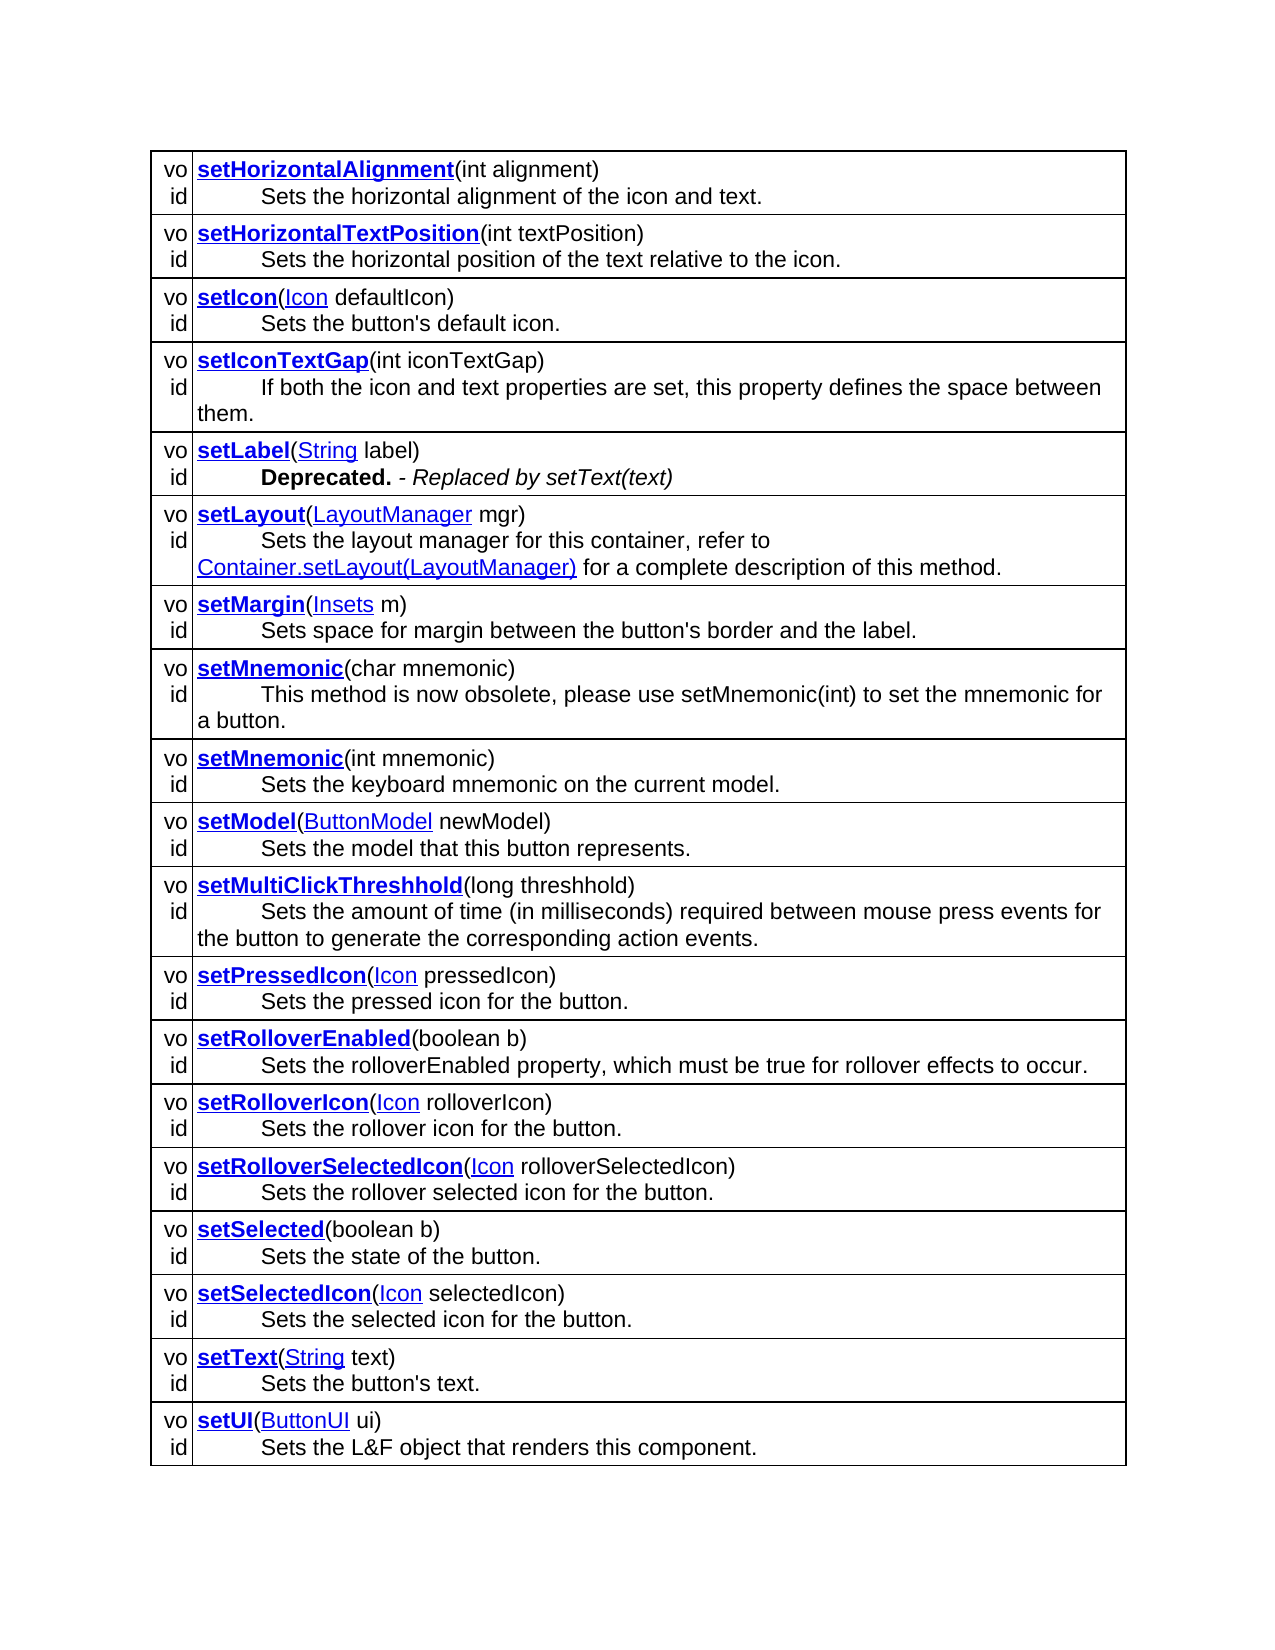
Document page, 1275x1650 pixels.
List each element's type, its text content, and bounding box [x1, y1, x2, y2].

table_cell setSelected(boolean b) Sets the state of the button. [193, 1212, 1125, 1274]
table_cell void [152, 1148, 192, 1210]
table_cell void [152, 496, 192, 584]
table_cell setRolloverEnabled(boolean b) Sets the rolloverEnabled property, which must be true for rollover effects to occur. [193, 1021, 1125, 1083]
table_cell void [152, 650, 192, 738]
table_cell setRolloverSelectedIcon(Icon rolloverSelectedIcon) Sets the rollover selected icon for the button. [193, 1148, 1125, 1210]
table_cell setText(String text) Sets the button's text. [193, 1339, 1125, 1401]
table_cell setLabel(String label) Deprecated. - Replaced by setText(text) [193, 433, 1125, 494]
table_cell void [152, 867, 192, 956]
table_cell setIconTextGap(int iconTextGap) If both the icon and text properties are set, this property defines the space between them. [193, 343, 1125, 431]
table_cell setLayout(LayoutManager mgr) Sets the layout manager for this container, refer to Container.setLayout(LayoutManager) for a complete description of this method. [193, 496, 1125, 584]
table_cell setMargin(Insets m) Sets space for margin between the button's border and the label. [193, 586, 1125, 648]
table_cell void [152, 1085, 192, 1146]
table_cell setUI(ButtonUI ui) Sets the L&F object that renders this component. [193, 1403, 1125, 1465]
table_cell void [152, 1403, 192, 1465]
table_cell void [152, 433, 192, 494]
table_cell void [152, 215, 192, 277]
table_cell setMnemonic(char mnemonic) This method is now obsolete, please use setMnemonic(int) to set the mnemonic for a button. [193, 650, 1125, 738]
table_cell setIcon(Icon defaultIcon) Sets the button's default icon. [193, 279, 1125, 341]
table_cell void [152, 1021, 192, 1083]
table_cell setHorizontalAlignment(int alignment) Sets the horizontal alignment of the icon and text. [193, 152, 1125, 214]
table_cell void [152, 1212, 192, 1274]
table_cell setPressedIcon(Icon pressedIcon) Sets the pressed icon for the button. [193, 957, 1125, 1019]
table_cell void [152, 740, 192, 802]
table_cell setSelectedIcon(Icon selectedIcon) Sets the selected icon for the button. [193, 1275, 1125, 1337]
table_cell void [152, 1339, 192, 1401]
table_cell setModel(ButtonModel newModel) Sets the model that this button represents. [193, 803, 1125, 866]
table_cell void [152, 957, 192, 1019]
table_cell void [152, 343, 192, 431]
table_cell setRolloverIcon(Icon rolloverIcon) Sets the rollover icon for the button. [193, 1085, 1125, 1146]
table_cell void [152, 279, 192, 341]
table_cell void [152, 1275, 192, 1337]
table_cell void [152, 152, 192, 214]
table_cell setMnemonic(int mnemonic) Sets the keyboard mnemonic on the current model. [193, 740, 1125, 802]
table_cell setHorizontalTextPosition(int textPosition) Sets the horizontal position of the text relative to the icon. [193, 215, 1125, 277]
table_cell setMultiClickThreshhold(long threshhold) Sets the amount of time (in milliseconds) required between mouse press events for the button to generate the corresponding action events. [193, 867, 1125, 956]
table_cell void [152, 803, 192, 866]
table_cell void [152, 586, 192, 648]
